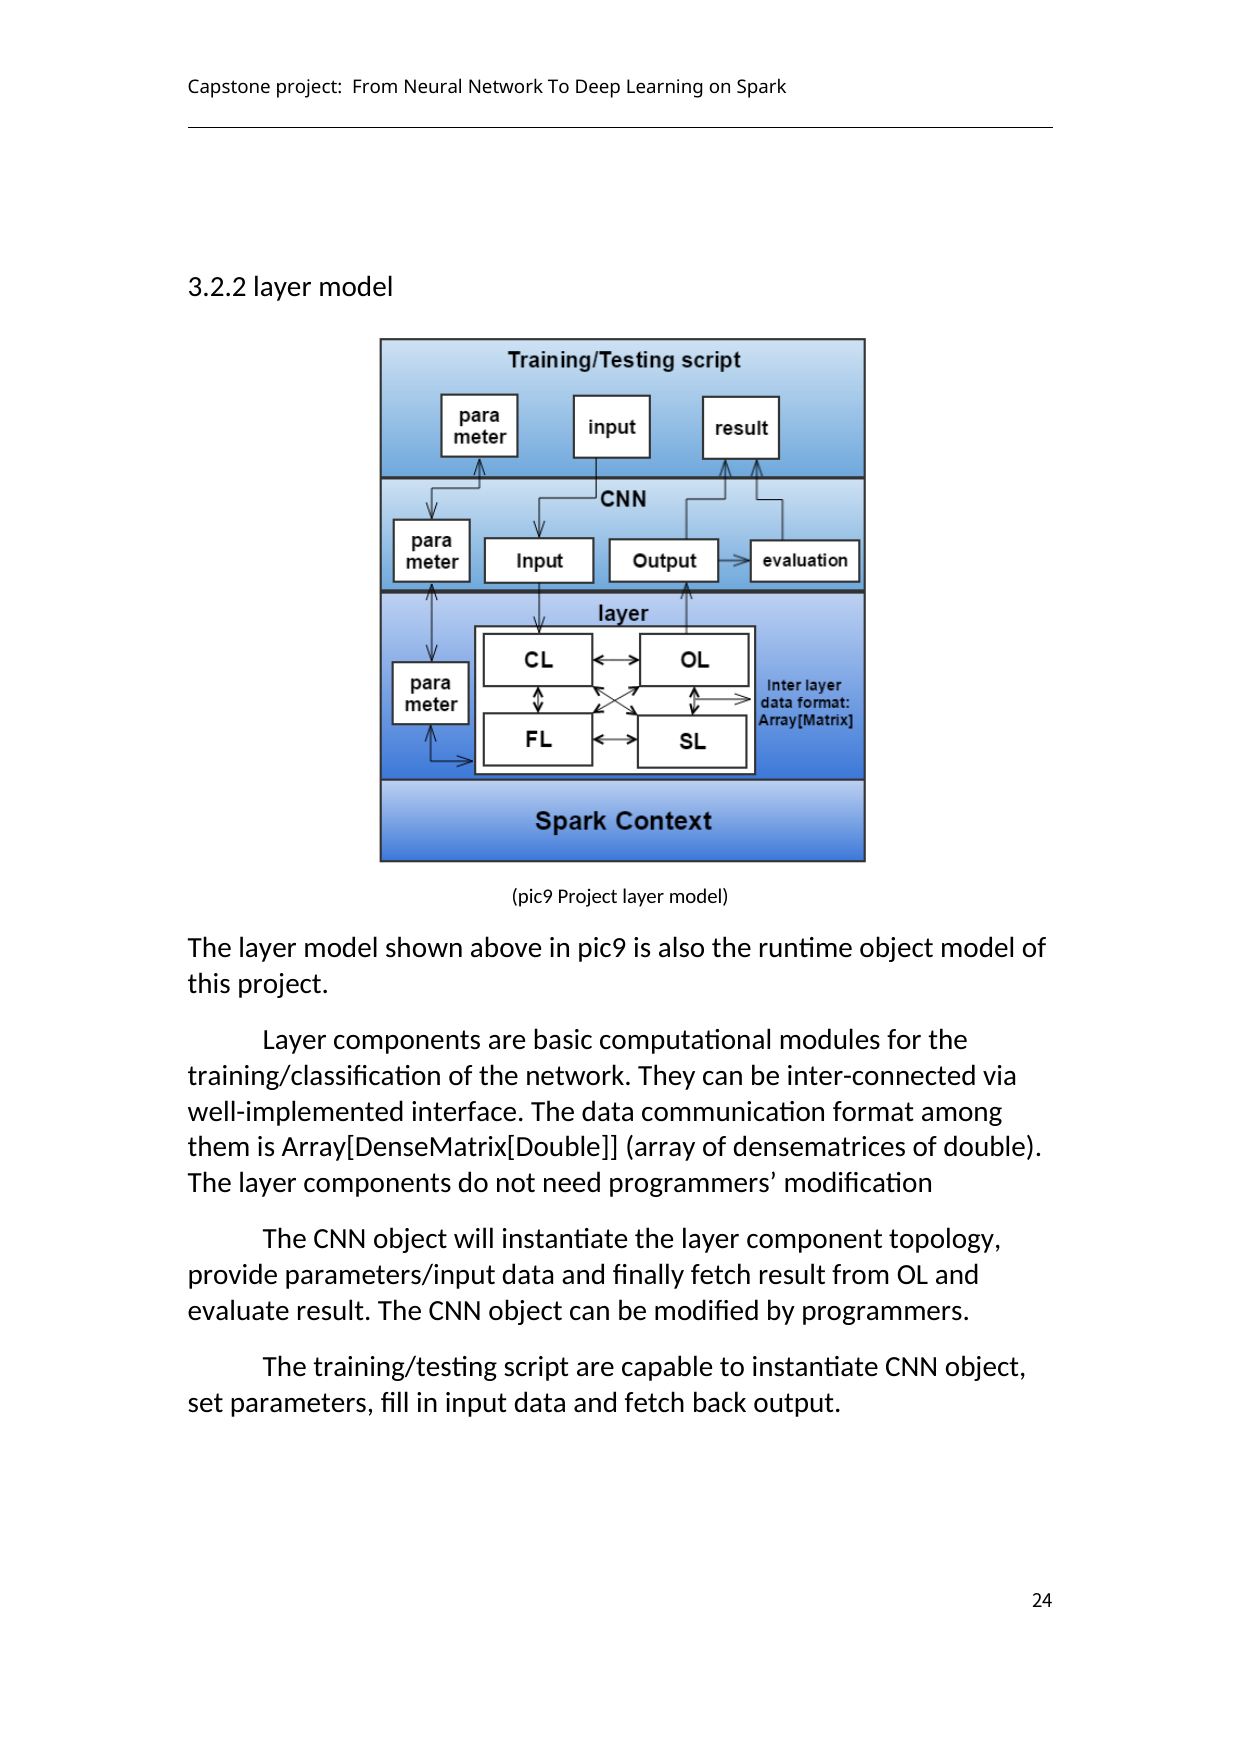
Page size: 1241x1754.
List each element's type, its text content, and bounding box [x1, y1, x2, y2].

text The training/testing script are capable to instantiate CNN object, set parameters, fill in input data and fetch back output. [187, 1348, 1053, 1419]
picture [359, 324, 882, 863]
text (pic9 Project layer model) [187, 883, 1053, 908]
text The CNN object will instantiate the layer component topology, provide parameters/input data and finally fetch result from OL and evaluate result. The CNN object can be modified by programmers. [187, 1220, 1053, 1327]
text The layer model shown above in pic9 is also the runtime object model of this project. [187, 929, 1053, 1001]
text Layer components are basic computational modules for the training/classification of the network. They can be inter-connected via well-implemented interface. The data communication format among them is Array[DenseMatrix[Double]] (array of densematrices of double). The layer components do not need programmers’ modification [187, 1021, 1053, 1199]
text 3.2.2 layer model [187, 268, 1053, 304]
